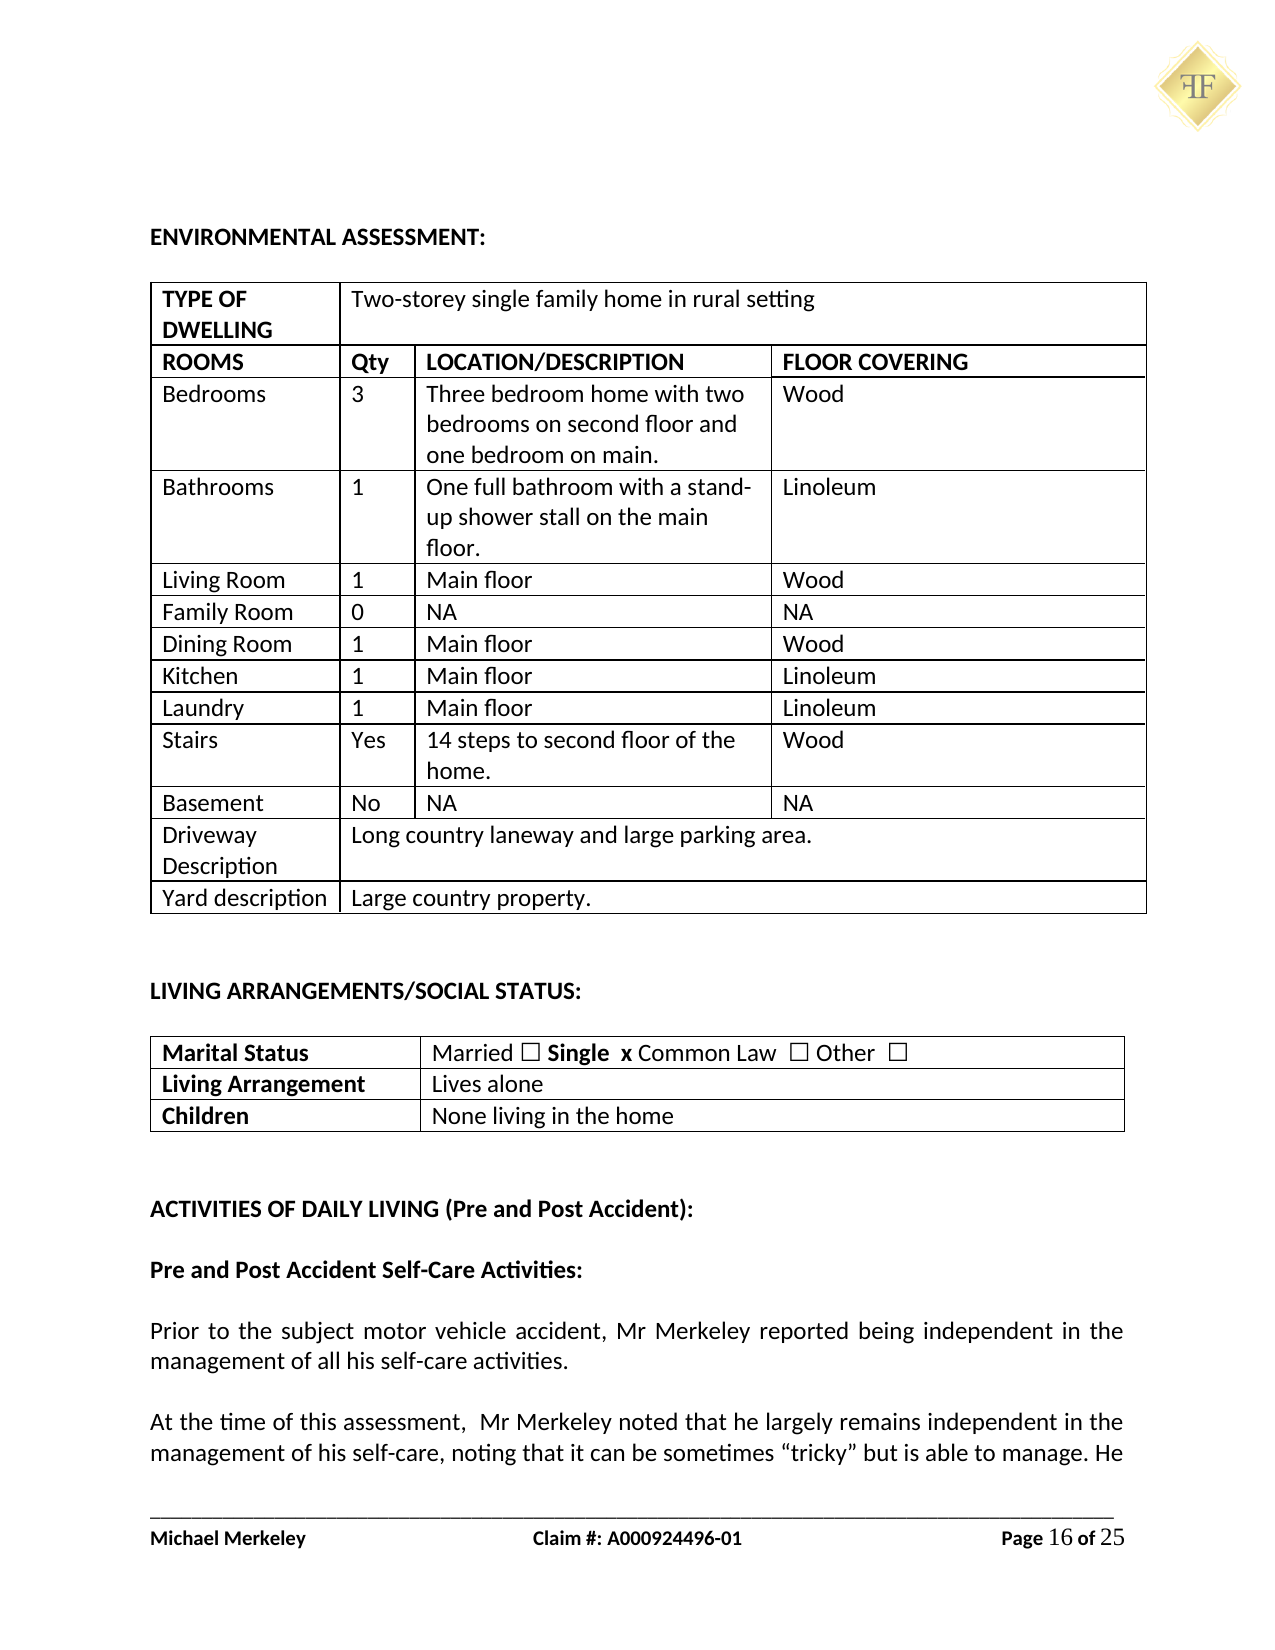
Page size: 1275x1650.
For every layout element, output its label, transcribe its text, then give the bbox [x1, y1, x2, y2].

table_header Marital Status [151, 1037, 420, 1068]
table_cell NA [416, 787, 771, 818]
table_cell 1 [341, 628, 414, 659]
table_cell Living Room [152, 564, 339, 595]
table_cell Family Room [152, 596, 339, 627]
table_cell NA [772, 595, 1146, 627]
picture [1153, 28, 1243, 141]
table_header Two-storey single family home in rural setting [341, 283, 1146, 344]
table_cell NA [416, 596, 771, 627]
table_cell Linoleum [772, 470, 1146, 563]
table_cell Wood [772, 627, 1146, 659]
table_cell NA [772, 786, 1146, 818]
table_cell No [341, 787, 414, 818]
table_cell ROOMS [152, 346, 339, 376]
table_cell 1 [341, 471, 414, 563]
text LIVING ARRANGEMENTS/SOCIAL STATUS: [103, 975, 1125, 1006]
table_cell FLOOR COVERING [772, 346, 1146, 376]
table_cell One full bathroom with a stand-up shower stall on the main floor. [416, 471, 771, 563]
table_cell Yard description [152, 882, 339, 912]
table_cell Main floor [416, 693, 771, 723]
text ACTIVITIES OF DAILY LIVING (Pre and Post Accident): [150, 1193, 1125, 1223]
table_cell Wood [772, 723, 1146, 786]
table_cell Three bedroom home with two bedrooms on second floor and one bedroom on main. [416, 378, 771, 469]
table_cell 1 [341, 661, 414, 691]
table_cell LOCATION/DESCRIPTION [416, 346, 771, 376]
table_cell Basement [152, 787, 339, 818]
table_cell Dining Room [152, 628, 339, 659]
table_cell Wood [772, 563, 1146, 595]
table_header Married ☐ Single x Common Law ☐ Other ☐ [421, 1037, 1124, 1068]
table_cell 3 [341, 378, 414, 469]
table_cell Driveway Description [152, 819, 339, 880]
table_cell Bedrooms [152, 378, 339, 469]
text ENVIRONMENTAL ASSESSMENT: [150, 221, 1125, 251]
table_cell 1 [341, 693, 414, 723]
table_cell Main floor [416, 628, 771, 659]
table_cell Yes [341, 725, 414, 786]
table_cell Kitchen [152, 661, 339, 691]
table_cell Living Arrangement [151, 1069, 420, 1099]
table_cell 14 steps to second floor of the home. [416, 725, 771, 786]
text Prior to the subject motor vehicle accident, Mr Merkeley reported being independent in the management of all his self-care activities. [150, 1315, 1125, 1376]
table_cell Bathrooms [152, 471, 339, 563]
table_cell Stairs [152, 725, 339, 786]
text Pre and Post Accident Self-Care Activities: [150, 1254, 1125, 1284]
table_cell Long country laneway and large parking area. [341, 818, 1146, 880]
table_cell Children [151, 1100, 420, 1131]
table_cell Laundry [152, 693, 339, 723]
table_cell Linoleum [772, 659, 1146, 691]
table_cell 0 [341, 596, 414, 627]
table_cell Large country property. [341, 882, 1146, 912]
table_cell Main floor [416, 564, 771, 595]
table_cell None living in the home [421, 1100, 1124, 1131]
table_cell Main floor [416, 661, 771, 691]
table_cell Lives alone [421, 1069, 1124, 1099]
table_cell 1 [341, 564, 414, 595]
table_header TYPE OF DWELLING [152, 283, 339, 344]
table_cell Qty [341, 346, 414, 376]
table_cell Linoleum [772, 691, 1146, 723]
table_cell Wood [772, 376, 1146, 469]
